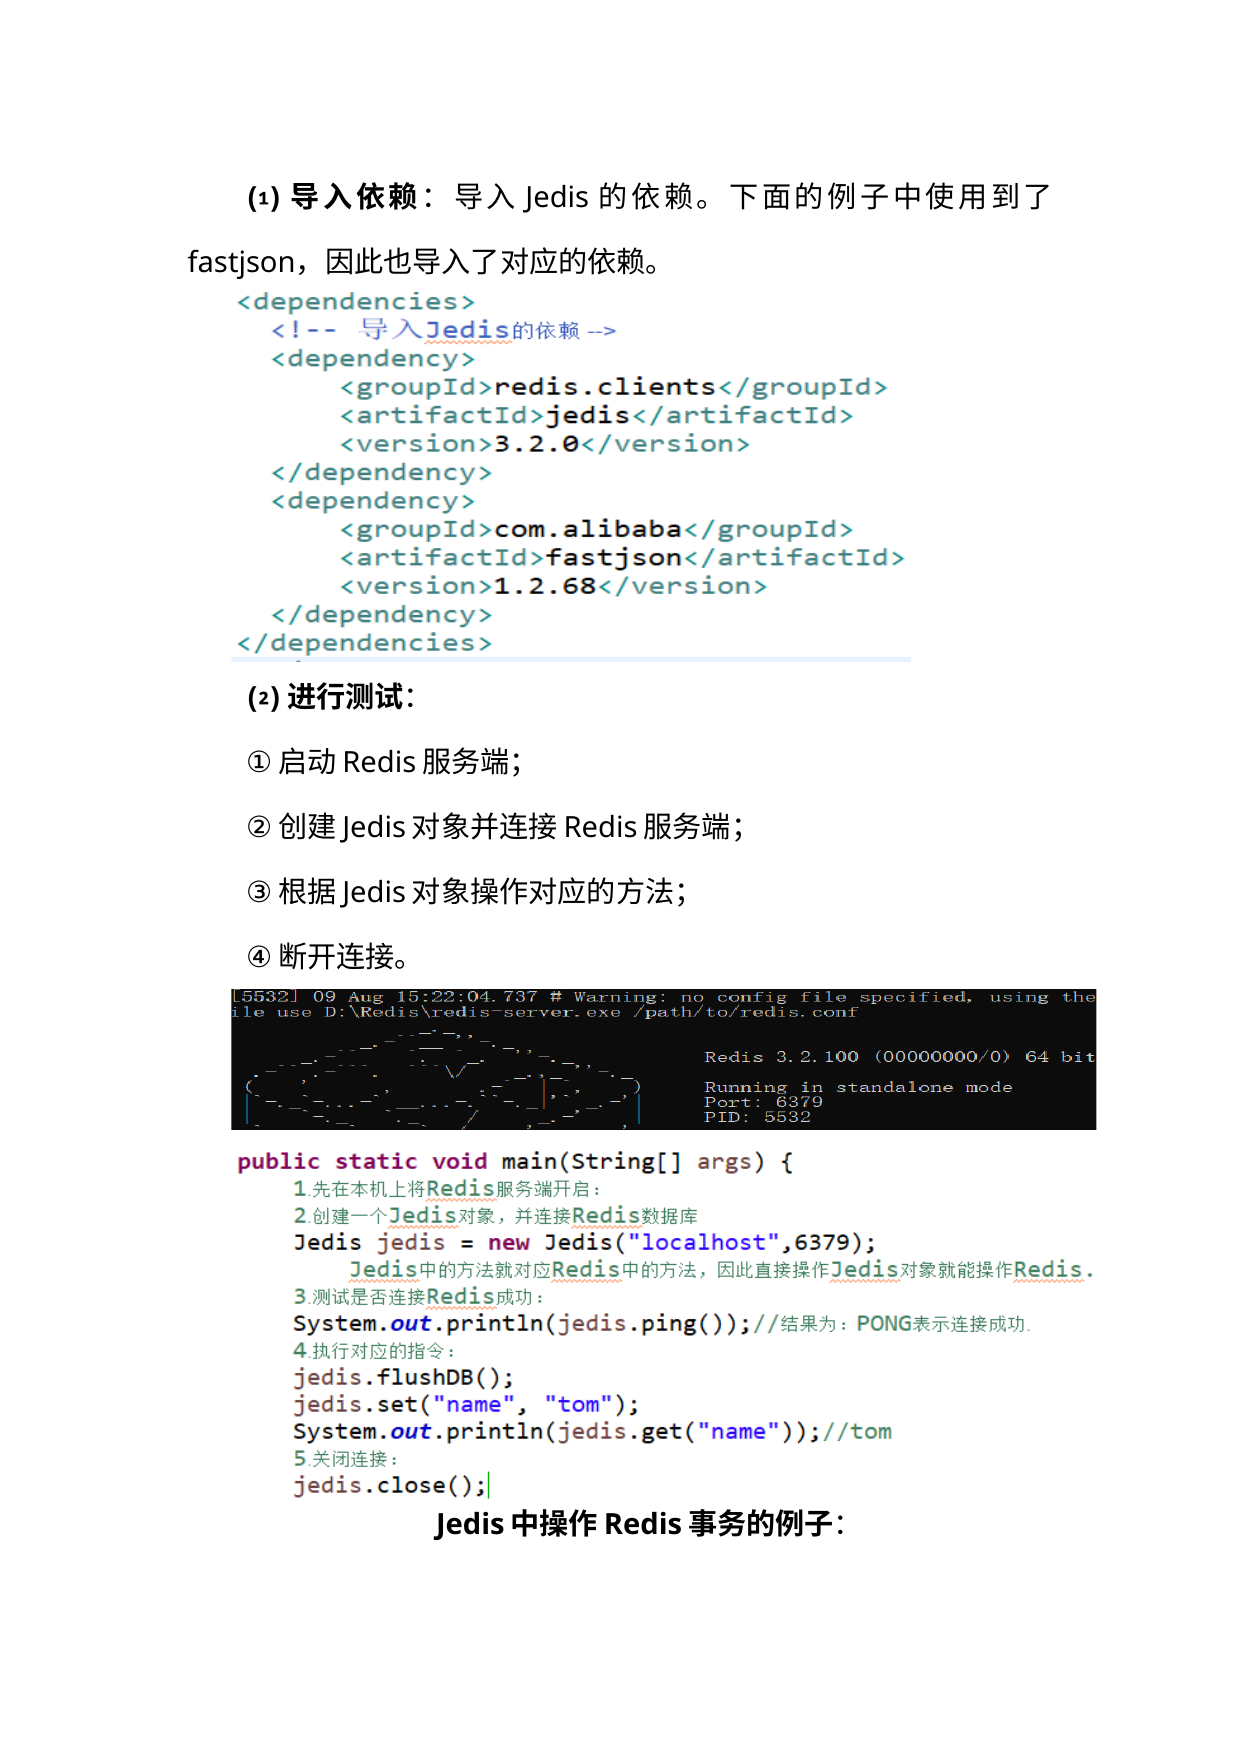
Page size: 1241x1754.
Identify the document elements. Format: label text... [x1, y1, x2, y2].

text ⑵进行测试： [187, 662, 1053, 727]
picture [231, 292, 911, 662]
text ②创建Jedis对象并连接Redis服务端； [187, 792, 1053, 857]
text Jedis中操作Redis事务的例子： [187, 1501, 1053, 1543]
text ⑴导入依赖：导入Jedis的依赖。下面的例子中使用到了fastjson，因此也导入了对应的依赖。 [187, 162, 1053, 292]
text ④断开连接。 [187, 922, 1053, 987]
text ①启动Redis服务端； [187, 727, 1053, 792]
picture [231, 1149, 1097, 1501]
picture [231, 987, 1097, 1130]
text ③根据Jedis对象操作对应的方法； [187, 857, 1053, 922]
